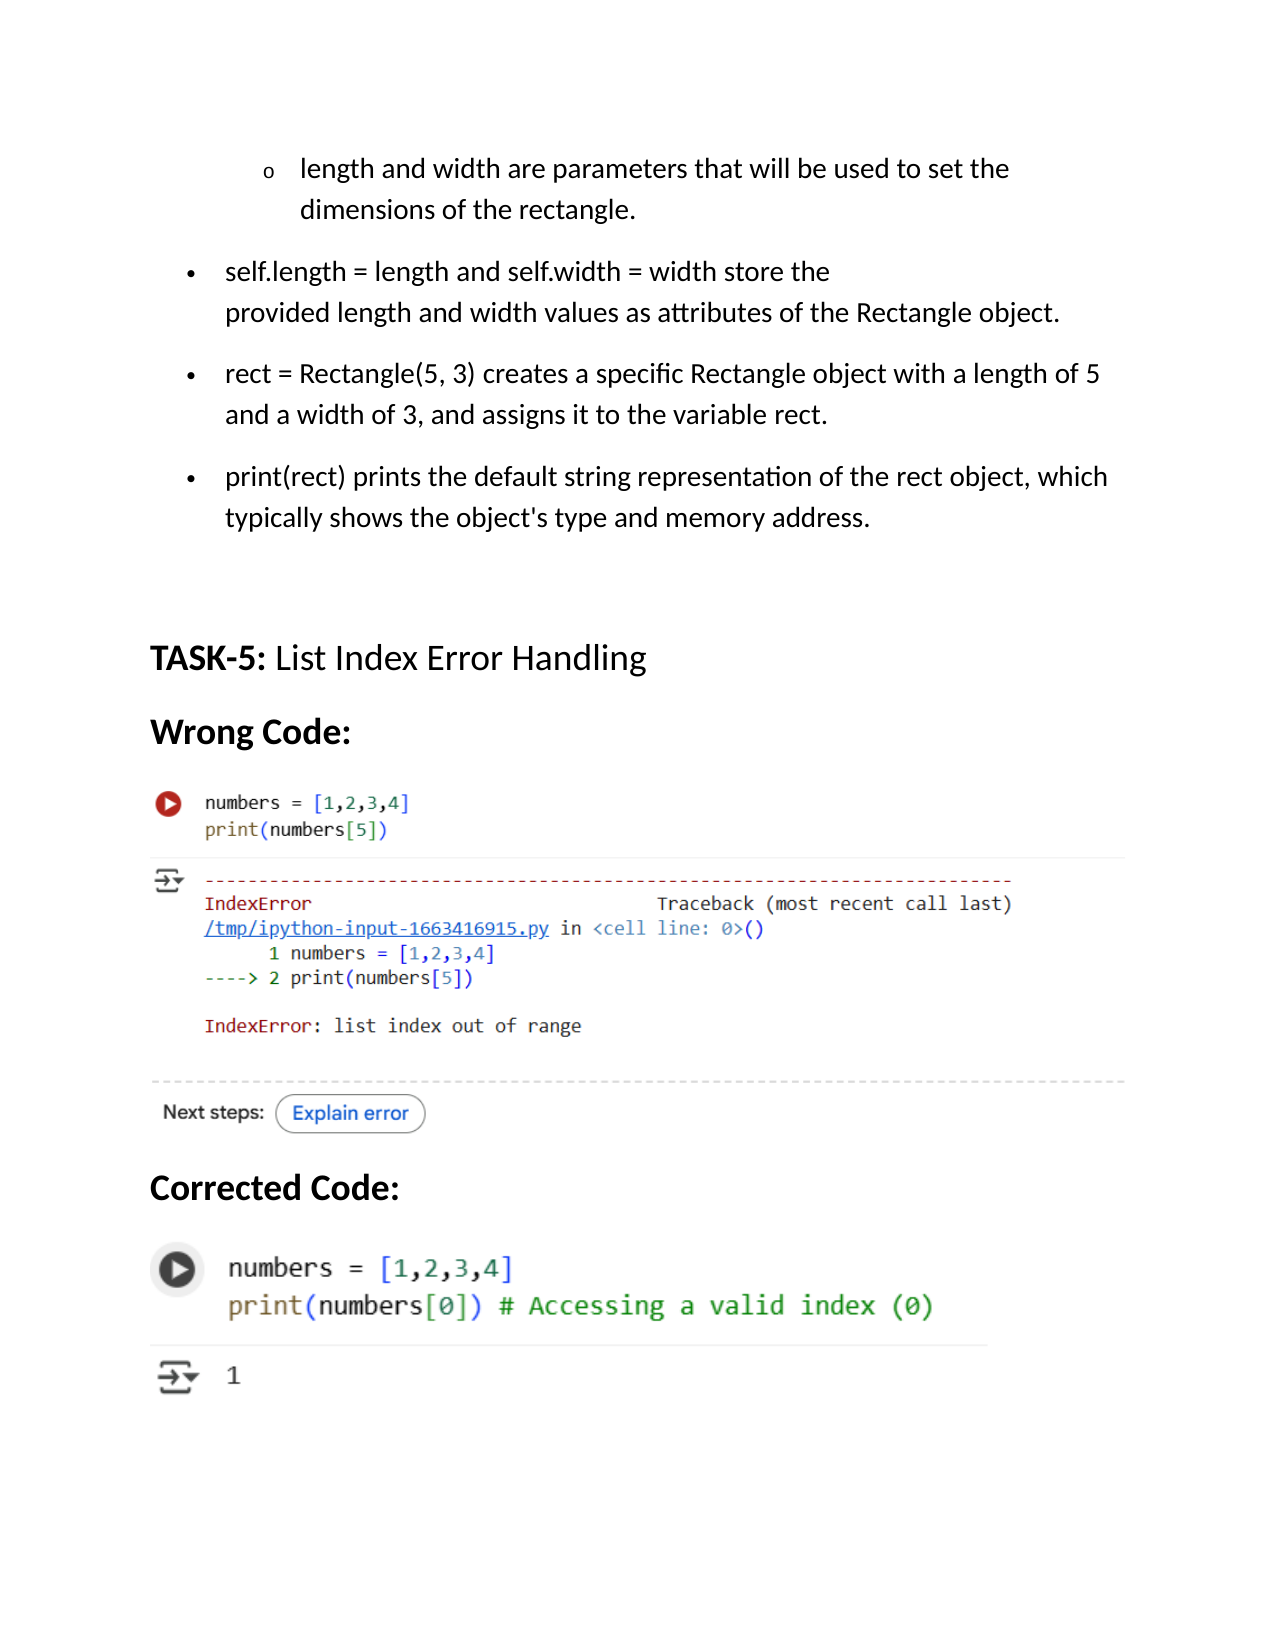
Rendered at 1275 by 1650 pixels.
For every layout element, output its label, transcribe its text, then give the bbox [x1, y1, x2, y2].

picture [150, 781, 1125, 1139]
text TASK-5: List Index Error Handling [150, 634, 1125, 680]
list self.length = length and self.width = width store the provided length and width values as attributes of the Rectangle object. [187, 253, 1125, 329]
picture [150, 1237, 988, 1403]
list print(rect) prints the default string representation of the rect object, which typically shows the object's type and memory address. [187, 458, 1125, 535]
list length and width are parameters that will be used to set the dimensions of the rectangle. [262, 150, 1125, 227]
list rect = Rectangle(5, 3) creates a specific Rectangle object with a length of 5 and a width of 3, and assigns it to the variable rect. [187, 355, 1125, 432]
text Corrected Code: [150, 1163, 1125, 1209]
text Wrong Code: [150, 708, 1125, 754]
